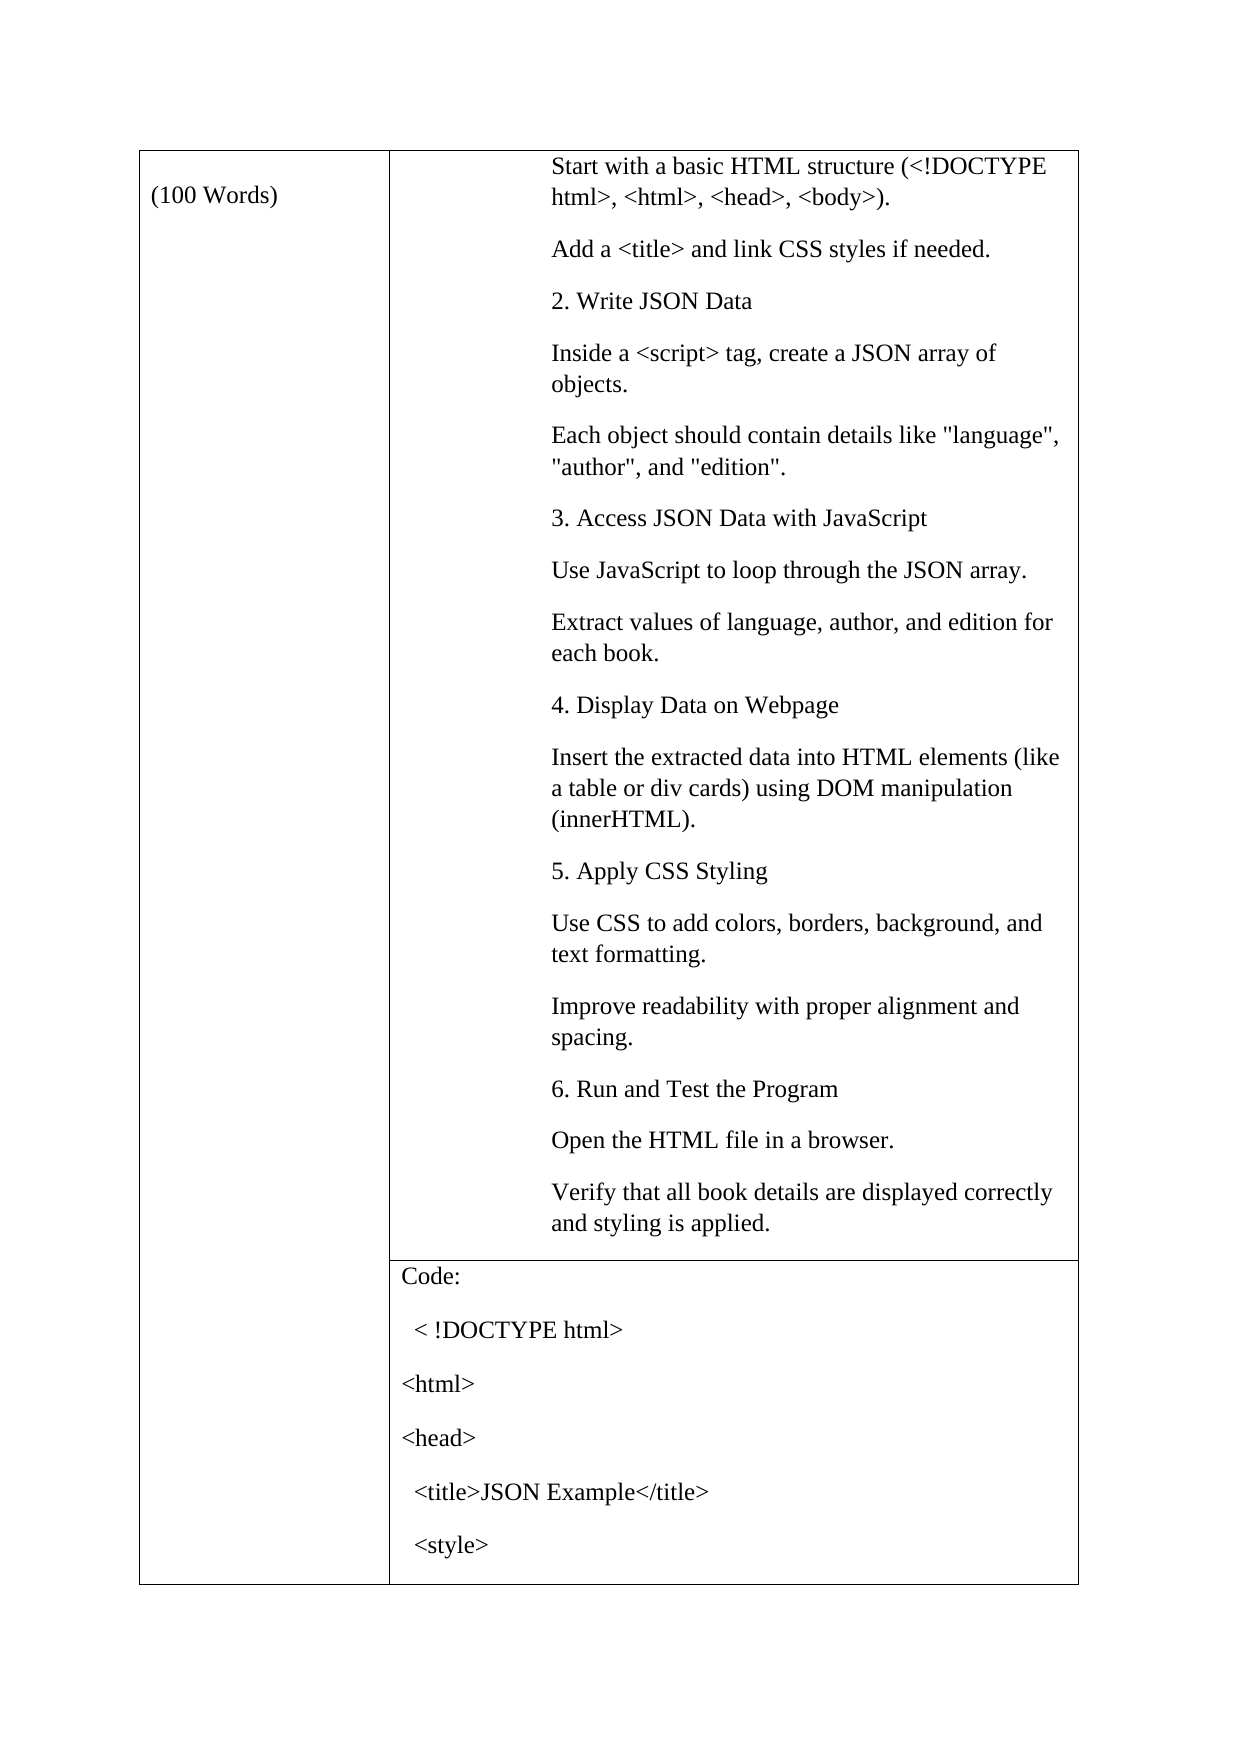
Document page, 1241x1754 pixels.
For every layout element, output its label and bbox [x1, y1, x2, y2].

table_cell [390, 1261, 1078, 1584]
table_cell [390, 151, 1078, 1260]
table_cell [140, 151, 389, 1584]
